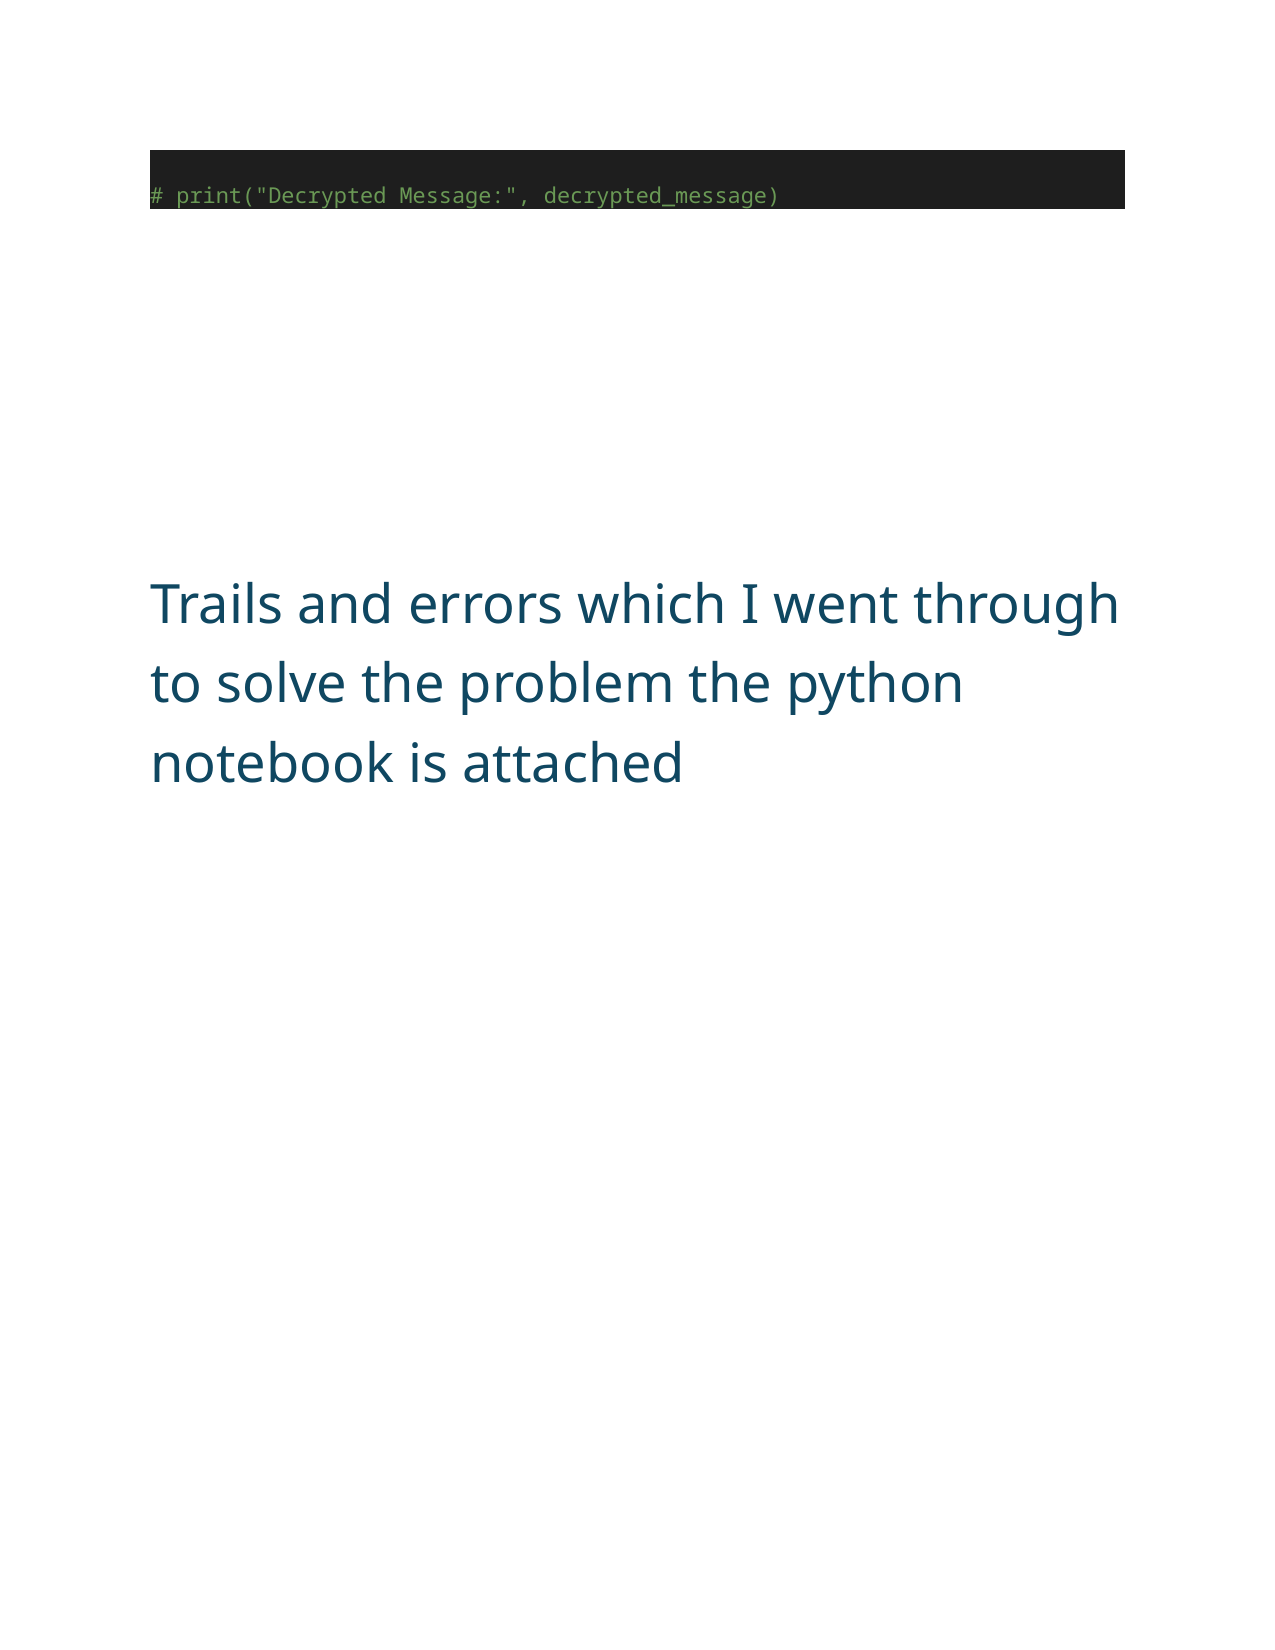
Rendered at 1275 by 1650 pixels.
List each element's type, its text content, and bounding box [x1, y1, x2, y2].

text # print("Decrypted Message:", decrypted_message) [150, 180, 1125, 209]
subtitle Trails and errors which I went through to solve the problem the python notebook is attached [150, 565, 1125, 798]
